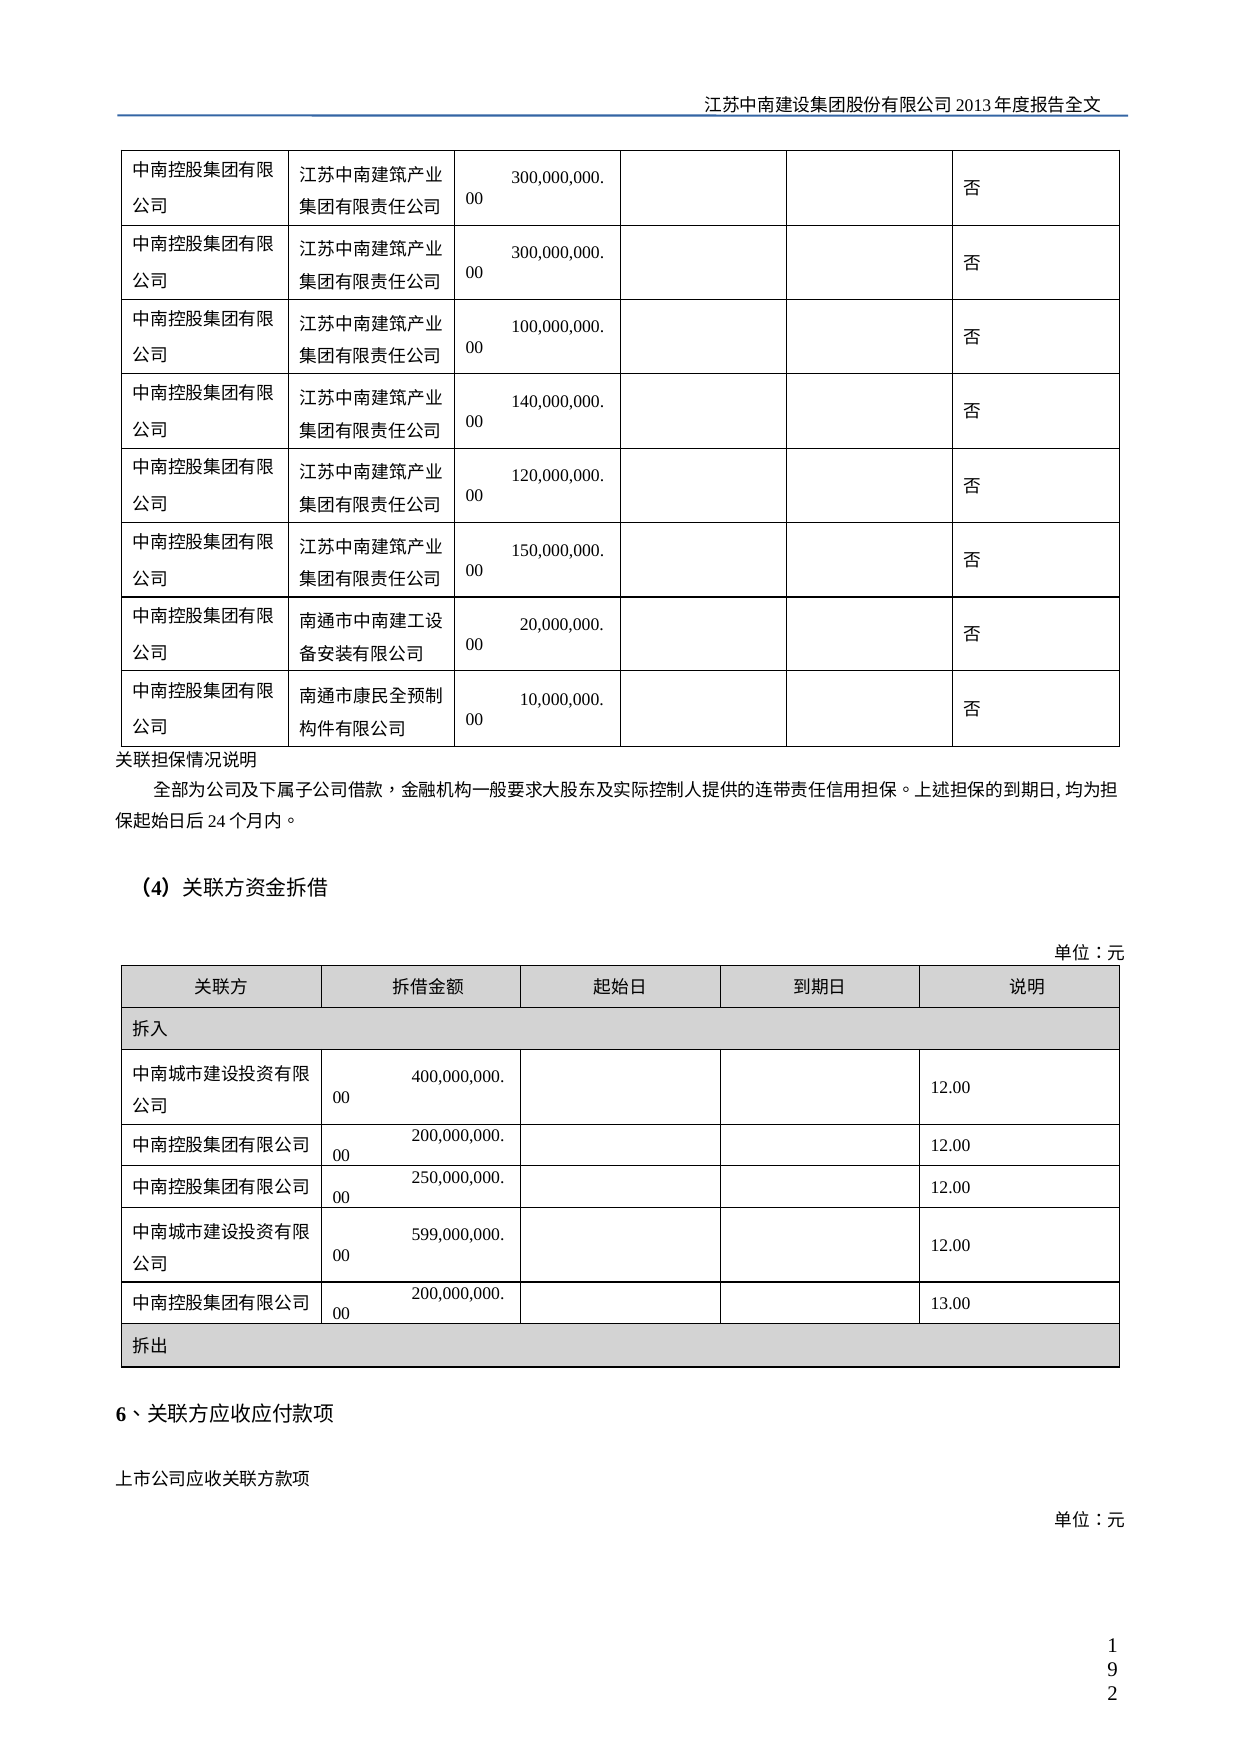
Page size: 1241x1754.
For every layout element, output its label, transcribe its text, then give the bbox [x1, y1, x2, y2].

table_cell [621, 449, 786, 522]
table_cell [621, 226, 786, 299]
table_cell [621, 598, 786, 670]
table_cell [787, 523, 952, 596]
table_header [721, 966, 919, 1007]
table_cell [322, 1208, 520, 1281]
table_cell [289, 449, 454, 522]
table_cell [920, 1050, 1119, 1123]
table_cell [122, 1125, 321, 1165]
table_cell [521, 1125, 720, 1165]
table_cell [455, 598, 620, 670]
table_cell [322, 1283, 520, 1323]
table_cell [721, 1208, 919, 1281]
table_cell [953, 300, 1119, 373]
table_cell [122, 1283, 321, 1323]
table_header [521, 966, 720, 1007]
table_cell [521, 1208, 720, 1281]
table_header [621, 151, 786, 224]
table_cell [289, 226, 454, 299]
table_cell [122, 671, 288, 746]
text （4）关联方资金拆借 [116, 873, 1125, 901]
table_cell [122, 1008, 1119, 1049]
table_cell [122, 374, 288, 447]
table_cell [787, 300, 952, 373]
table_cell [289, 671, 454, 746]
text 上市公司应收关联方款项 [116, 1467, 1125, 1491]
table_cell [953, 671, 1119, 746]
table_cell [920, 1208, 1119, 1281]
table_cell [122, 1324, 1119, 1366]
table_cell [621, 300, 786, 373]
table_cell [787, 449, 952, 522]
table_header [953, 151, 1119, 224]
text 关联担保情况说明 [116, 747, 1125, 771]
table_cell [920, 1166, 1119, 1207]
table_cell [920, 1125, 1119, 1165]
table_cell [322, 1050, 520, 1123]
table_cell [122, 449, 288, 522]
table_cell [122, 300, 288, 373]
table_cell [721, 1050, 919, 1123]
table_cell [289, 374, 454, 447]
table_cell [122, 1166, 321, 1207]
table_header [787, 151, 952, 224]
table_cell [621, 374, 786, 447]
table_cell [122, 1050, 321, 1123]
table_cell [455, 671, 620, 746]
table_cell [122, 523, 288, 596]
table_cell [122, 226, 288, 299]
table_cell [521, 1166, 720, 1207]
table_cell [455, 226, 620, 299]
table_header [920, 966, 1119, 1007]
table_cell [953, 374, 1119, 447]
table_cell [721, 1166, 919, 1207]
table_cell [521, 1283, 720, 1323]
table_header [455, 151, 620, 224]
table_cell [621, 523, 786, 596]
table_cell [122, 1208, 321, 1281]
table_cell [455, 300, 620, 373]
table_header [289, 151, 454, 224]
text 单位：元 [116, 1507, 1125, 1532]
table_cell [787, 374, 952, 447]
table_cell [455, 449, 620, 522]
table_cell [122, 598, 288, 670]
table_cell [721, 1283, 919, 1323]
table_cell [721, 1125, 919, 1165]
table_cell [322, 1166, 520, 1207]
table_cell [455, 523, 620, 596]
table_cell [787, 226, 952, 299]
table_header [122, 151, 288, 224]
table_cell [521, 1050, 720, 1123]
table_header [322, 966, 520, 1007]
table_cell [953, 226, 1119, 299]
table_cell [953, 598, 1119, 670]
text 6、关联方应收应付款项 [116, 1399, 1125, 1427]
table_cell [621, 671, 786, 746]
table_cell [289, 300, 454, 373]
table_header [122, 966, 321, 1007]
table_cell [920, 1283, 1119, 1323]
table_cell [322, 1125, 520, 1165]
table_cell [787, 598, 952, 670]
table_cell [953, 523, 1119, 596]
text 全部为公司及下属子公司借款，金融机构一般要求大股东及实际控制人提供的连带责任信用担保。上述担保的到期日, 均为担保起始日后24个月内。 [116, 771, 1125, 833]
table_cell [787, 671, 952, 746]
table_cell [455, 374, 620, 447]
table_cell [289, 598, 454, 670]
text 单位：元 [116, 941, 1125, 965]
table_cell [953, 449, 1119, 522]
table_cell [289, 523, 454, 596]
